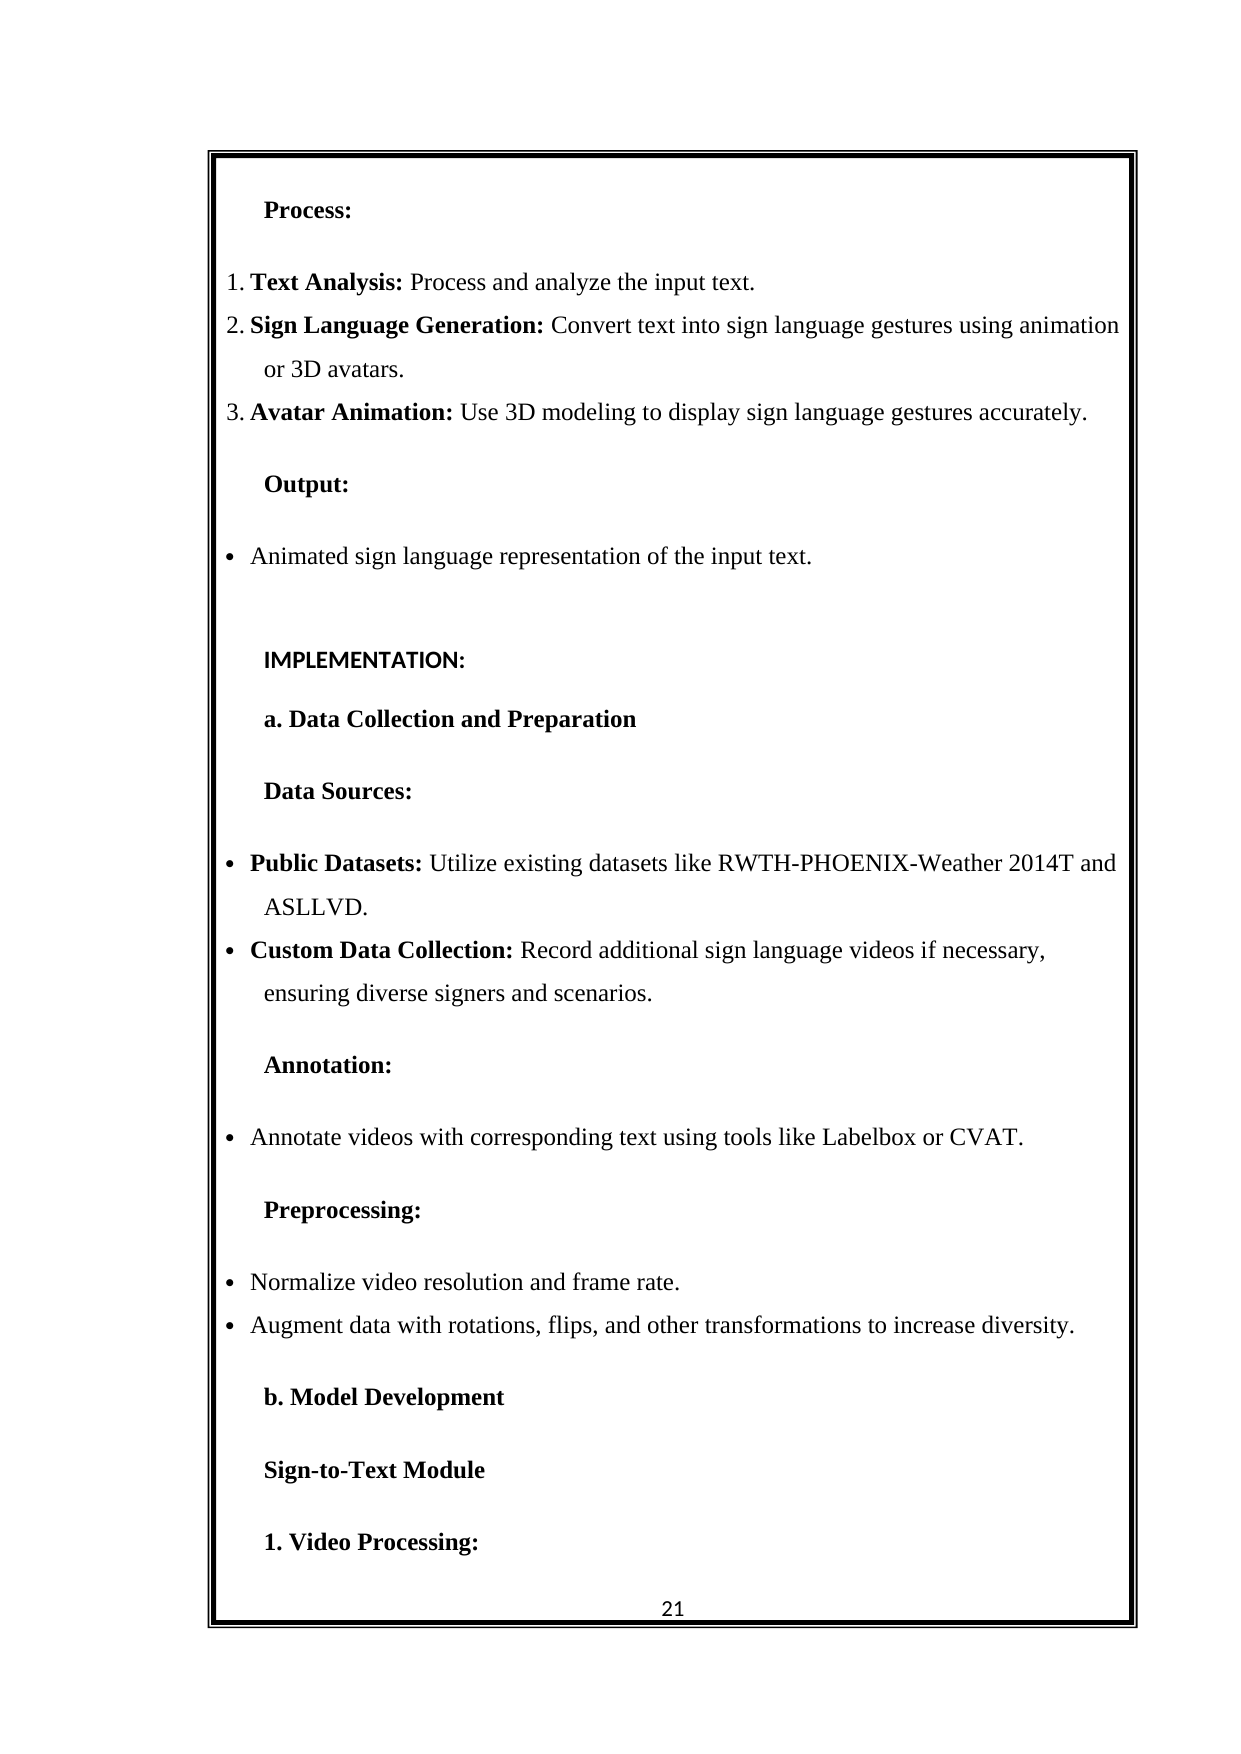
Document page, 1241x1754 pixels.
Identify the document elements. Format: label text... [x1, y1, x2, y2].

list Normalize video resolution and frame rate. [226, 1267, 1136, 1296]
text 1. Video Processing: [263, 1527, 1136, 1556]
list Text Analysis: Process and analyze the input text. [226, 267, 1136, 296]
text Sign-to-Text Module [263, 1455, 1136, 1483]
text IMPLEMENTATION: [263, 644, 1136, 675]
text a. Data Collection and Preparation [263, 704, 1136, 733]
list Avatar Animation: Use 3D modeling to display sign language gestures accurately. [226, 397, 1136, 426]
list Annotate videos with corresponding text using tools like Labelbox or CVAT. [226, 1122, 1136, 1151]
text Preprocessing: [263, 1195, 1136, 1223]
text Process: [263, 195, 1136, 224]
list Sign Language Generation: Convert text into sign language gestures using animation or 3D avatars. [226, 311, 1136, 382]
list Augment data with rotations, flips, and other transformations to increase diversity. [226, 1310, 1136, 1339]
text Data Sources: [263, 776, 1136, 805]
text Output: [263, 469, 1136, 498]
list Animated sign language representation of the input text. [226, 541, 1136, 570]
text Annotation: [263, 1050, 1136, 1079]
list Custom Data Collection: Record additional sign language videos if necessary, ensuring diverse signers and scenarios. [226, 935, 1136, 1007]
text b. Model Development [263, 1382, 1136, 1411]
list Public Datasets: Utilize existing datasets like RWTH-PHOENIX-Weather 2014T and ASLLVD. [226, 848, 1136, 920]
